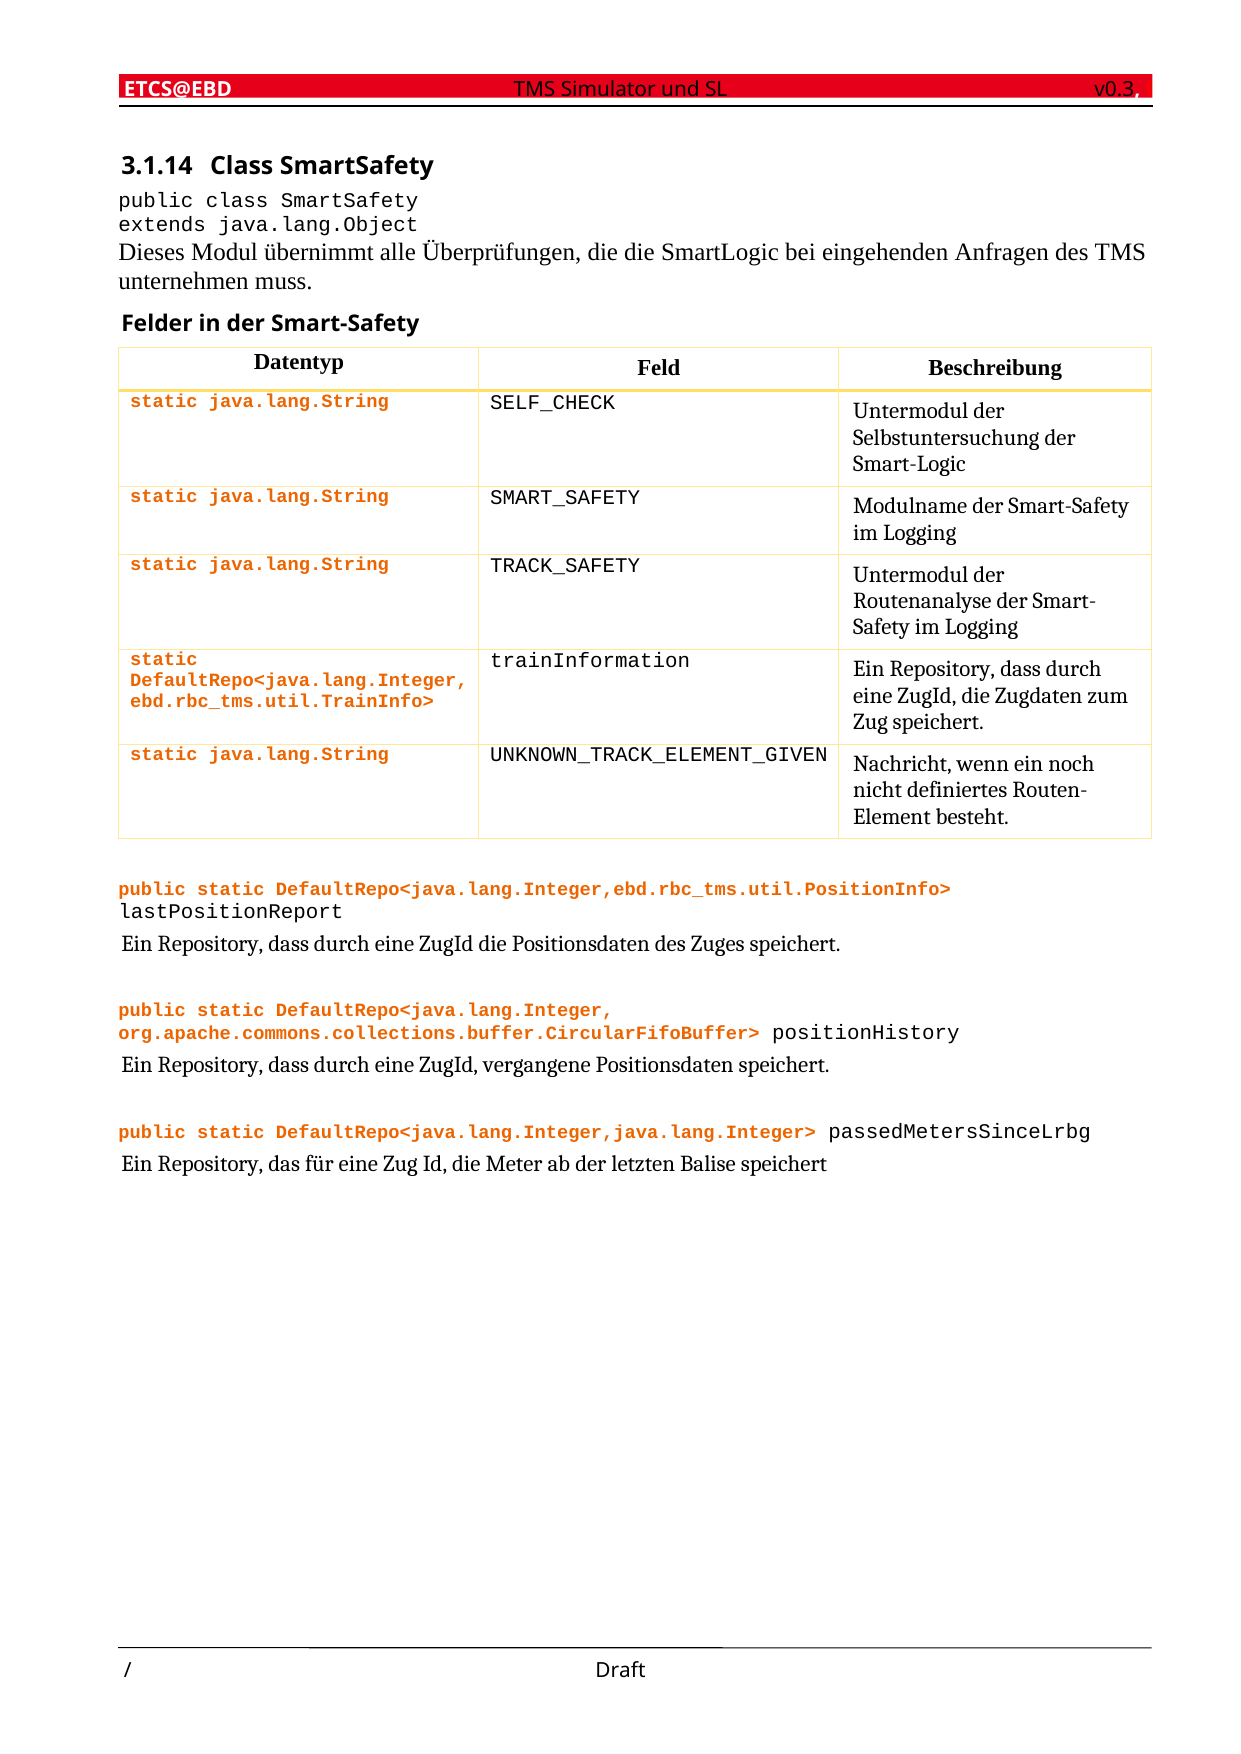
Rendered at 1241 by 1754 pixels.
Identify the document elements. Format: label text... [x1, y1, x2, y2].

table_cell Nachricht, wenn ein noch nicht definiertes Routen-Element besteht. [839, 745, 1151, 838]
text Ein Repository, das für eine Zug Id, die Meter ab der letzten Balise speichert [121, 1151, 1149, 1177]
text public static DefaultRepo<java.lang.Integer,​org.apache.commons.collections.buffer.CircularFifoBuffer> positionHistory [118, 1001, 1152, 1046]
text extends java.lang.Object [118, 214, 1152, 237]
table_cell static java.lang.String [119, 392, 478, 486]
text public static DefaultRepo<java.lang.Integer,​ebd.rbc_tms.util.PositionInfo> lastPositionReport [118, 880, 1152, 925]
text Ein Repository, dass durch eine ZugId, vergangene Positionsdaten speichert. [121, 1052, 1149, 1078]
table_cell static DefaultRepo<java.lang.Integer,​ebd.rbc_tms.util.TrainInfo> [119, 650, 478, 743]
table_cell static java.lang.String [119, 487, 478, 554]
table_cell Untermodul der Selbstuntersuchung der Smart-Logic [839, 392, 1151, 486]
text Ein Repository, dass durch eine ZugId die Positionsdaten des Zuges speichert. [121, 931, 1149, 958]
table_cell Untermodul der Routenanalyse der Smart-Safety im Logging [839, 555, 1151, 649]
subtitle Class SmartSafety [121, 148, 1149, 182]
table_cell SMART_SAFETY [479, 487, 838, 554]
table_cell TRACK_SAFETY [479, 555, 838, 649]
list Dieses Modul übernimmt alle Überprüfungen, die die SmartLogic bei eingehenden Anfragen des TMS unternehmen muss. [118, 237, 1152, 295]
table_cell Modulname der Smart-Safety im Logging [839, 487, 1151, 554]
table_header Datentyp [119, 348, 478, 389]
subtitle Felder in der Smart-Safety [121, 307, 1149, 339]
text public class SmartSafety [118, 190, 1152, 214]
table_cell UNKNOWN_TRACK_ELEMENT_GIVEN [479, 745, 838, 838]
table_cell static java.lang.String [119, 745, 478, 838]
table_header Feld [479, 348, 838, 389]
table_cell Ein Repository, dass durch eine ZugId, die Zugdaten zum Zug speichert. [839, 650, 1151, 743]
table_header Beschreibung [839, 348, 1151, 389]
table_cell static java.lang.String [119, 555, 478, 649]
table_cell trainInformation [479, 650, 838, 743]
text public static DefaultRepo<java.lang.Integer,​java.lang.Integer> passedMetersSinceLrbg [118, 1121, 1152, 1145]
table_cell SELF_CHECK [479, 392, 838, 486]
